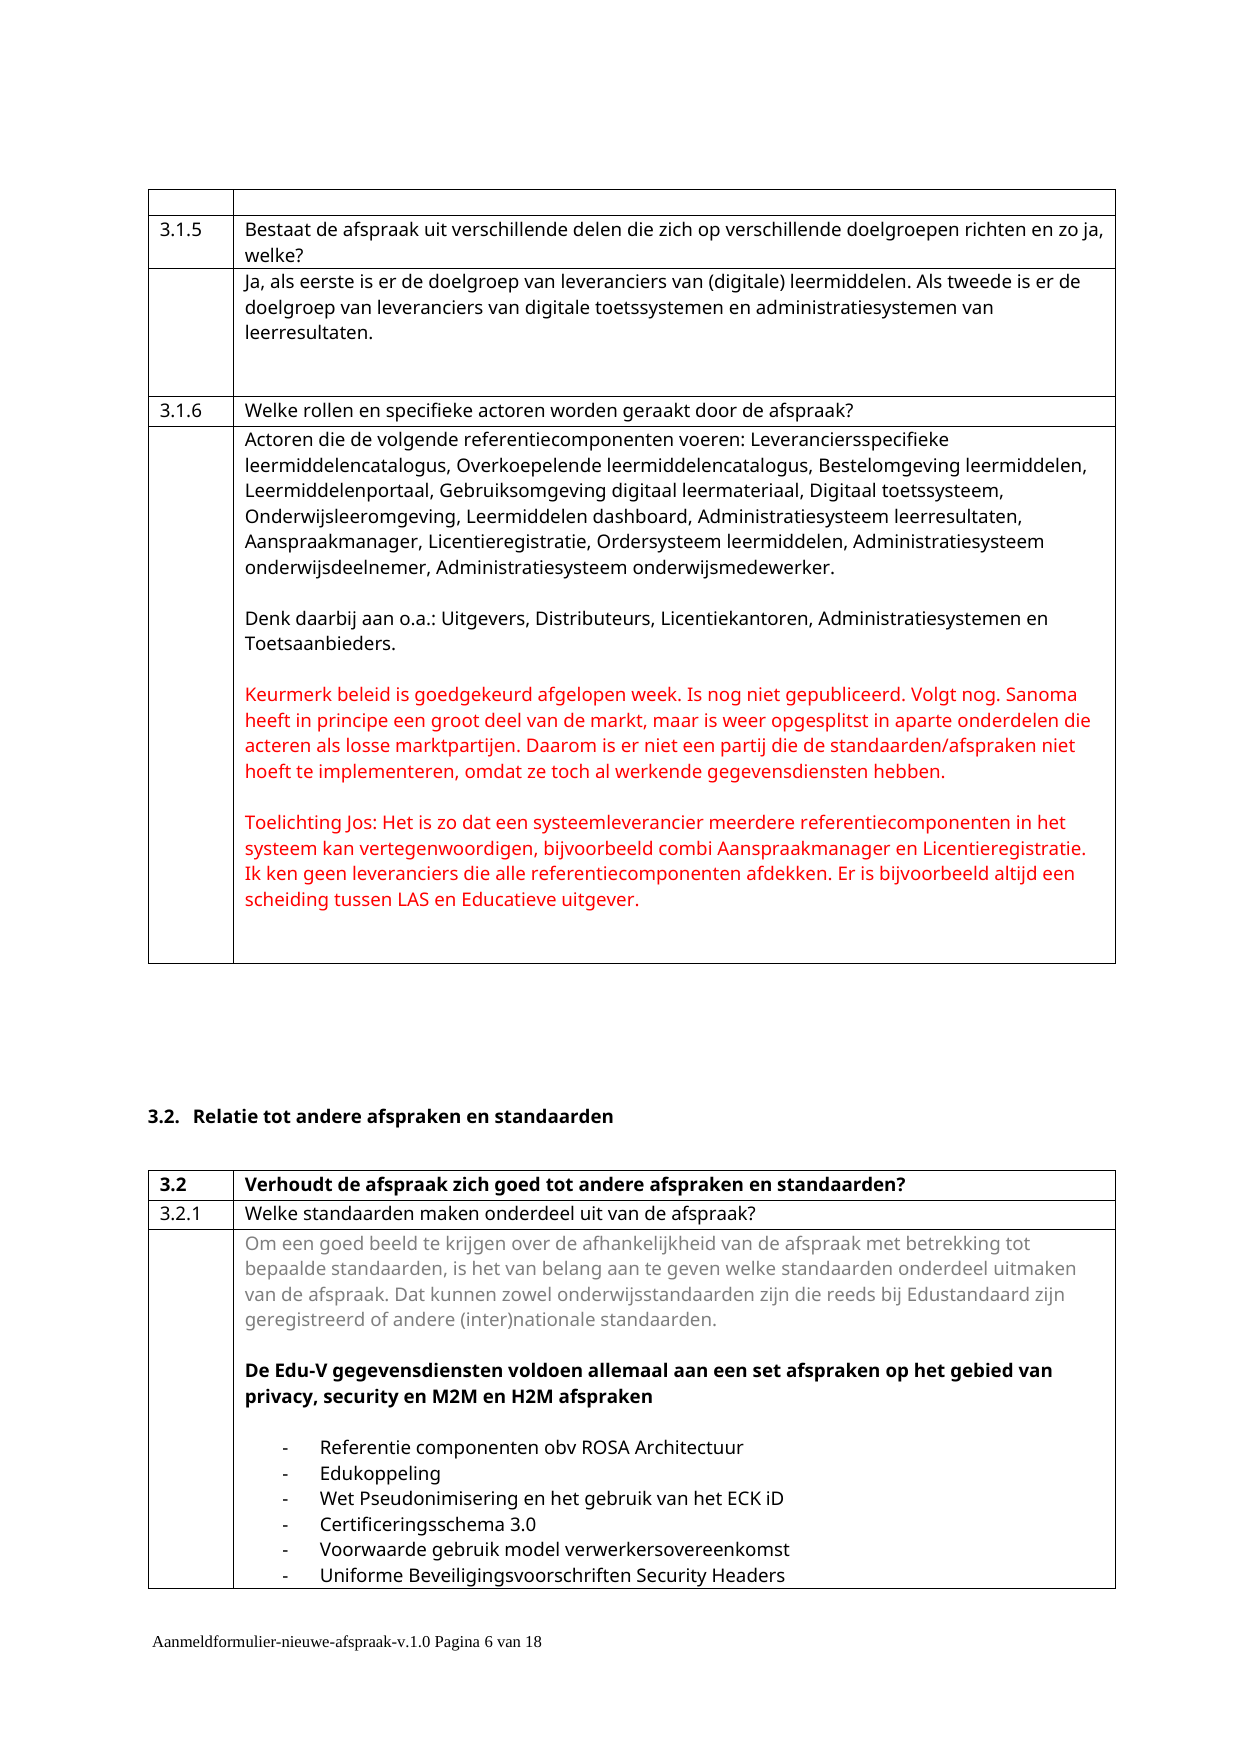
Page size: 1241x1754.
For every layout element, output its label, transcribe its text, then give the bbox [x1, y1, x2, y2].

table_cell 3.1.5 [149, 216, 233, 267]
table_cell Bestaat de afspraak uit verschillende delen die zich op verschillende doelgroepen richten en zo ja, welke? [234, 216, 1115, 267]
subtitle Relatie tot andere afspraken en standaarden [148, 1103, 1092, 1129]
table_cell 3.2.1 [149, 1201, 233, 1229]
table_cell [234, 1230, 1115, 1587]
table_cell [234, 190, 1115, 215]
table_cell [149, 190, 233, 215]
table_cell [149, 269, 233, 396]
table_cell 3.1.6 [149, 397, 233, 426]
table_header Verhoudt de afspraak zich goed tot andere afspraken en standaarden? [234, 1171, 1115, 1200]
table_cell Welke standaarden maken onderdeel uit van de afspraak? [234, 1201, 1115, 1229]
table_cell Welke rollen en specifieke actoren worden geraakt door de afspraak? [234, 397, 1115, 426]
table_cell [149, 1230, 233, 1587]
table_cell Ja, als eerste is er de doelgroep van leveranciers van (digitale) leermiddelen. Als tweede is er de doelgroep van leveranciers van digitale toetssystemen en administratiesystemen van leerresultaten. [234, 269, 1115, 396]
table_cell Actoren die de volgende referentiecomponenten voeren: Leveranciersspecifieke leermiddelencatalogus, Overkoepelende leermiddelencatalogus, Bestelomgeving leermiddelen, Leermiddelenportaal, Gebruiksomgeving digitaal leermateriaal, Digitaal toetssysteem, Onderwijsleeromgeving, Leermiddelen dashboard, Administratiesysteem leerresultaten, Aanspraakmanager, Licentieregistratie, Ordersysteem leermiddelen, Administratiesysteem onderwijsdeelnemer, Administratiesysteem onderwijsmedewerker. Denk daarbij aan o.a.: Uitgevers, Distributeurs, Licentiekantoren, Administratiesystemen en Toetsaanbieders. Keurmerk beleid is goedgekeurd afgelopen week. Is nog niet gepubliceerd. Volgt nog. Sanoma heeft in principe een groot deel van de markt, maar is weer opgesplitst in aparte onderdelen die acteren als losse marktpartijen. Daarom is er niet een partij die de standaarden/afspraken niet hoeft te implementeren, omdat ze toch al werkende gegevensdiensten hebben. Toelichting Jos: Het is zo dat een systeemleverancier meerdere referentiecomponenten in het systeem kan vertegenwoordigen, bijvoorbeeld combi Aanspraakmanager en Licentieregistratie. Ik ken geen leveranciers die alle referentiecomponenten afdekken. Er is bijvoorbeeld altijd een scheiding tussen LAS en Educatieve uitgever. [234, 427, 1115, 962]
table_header 3.2 [149, 1171, 233, 1200]
table_cell [149, 427, 233, 962]
